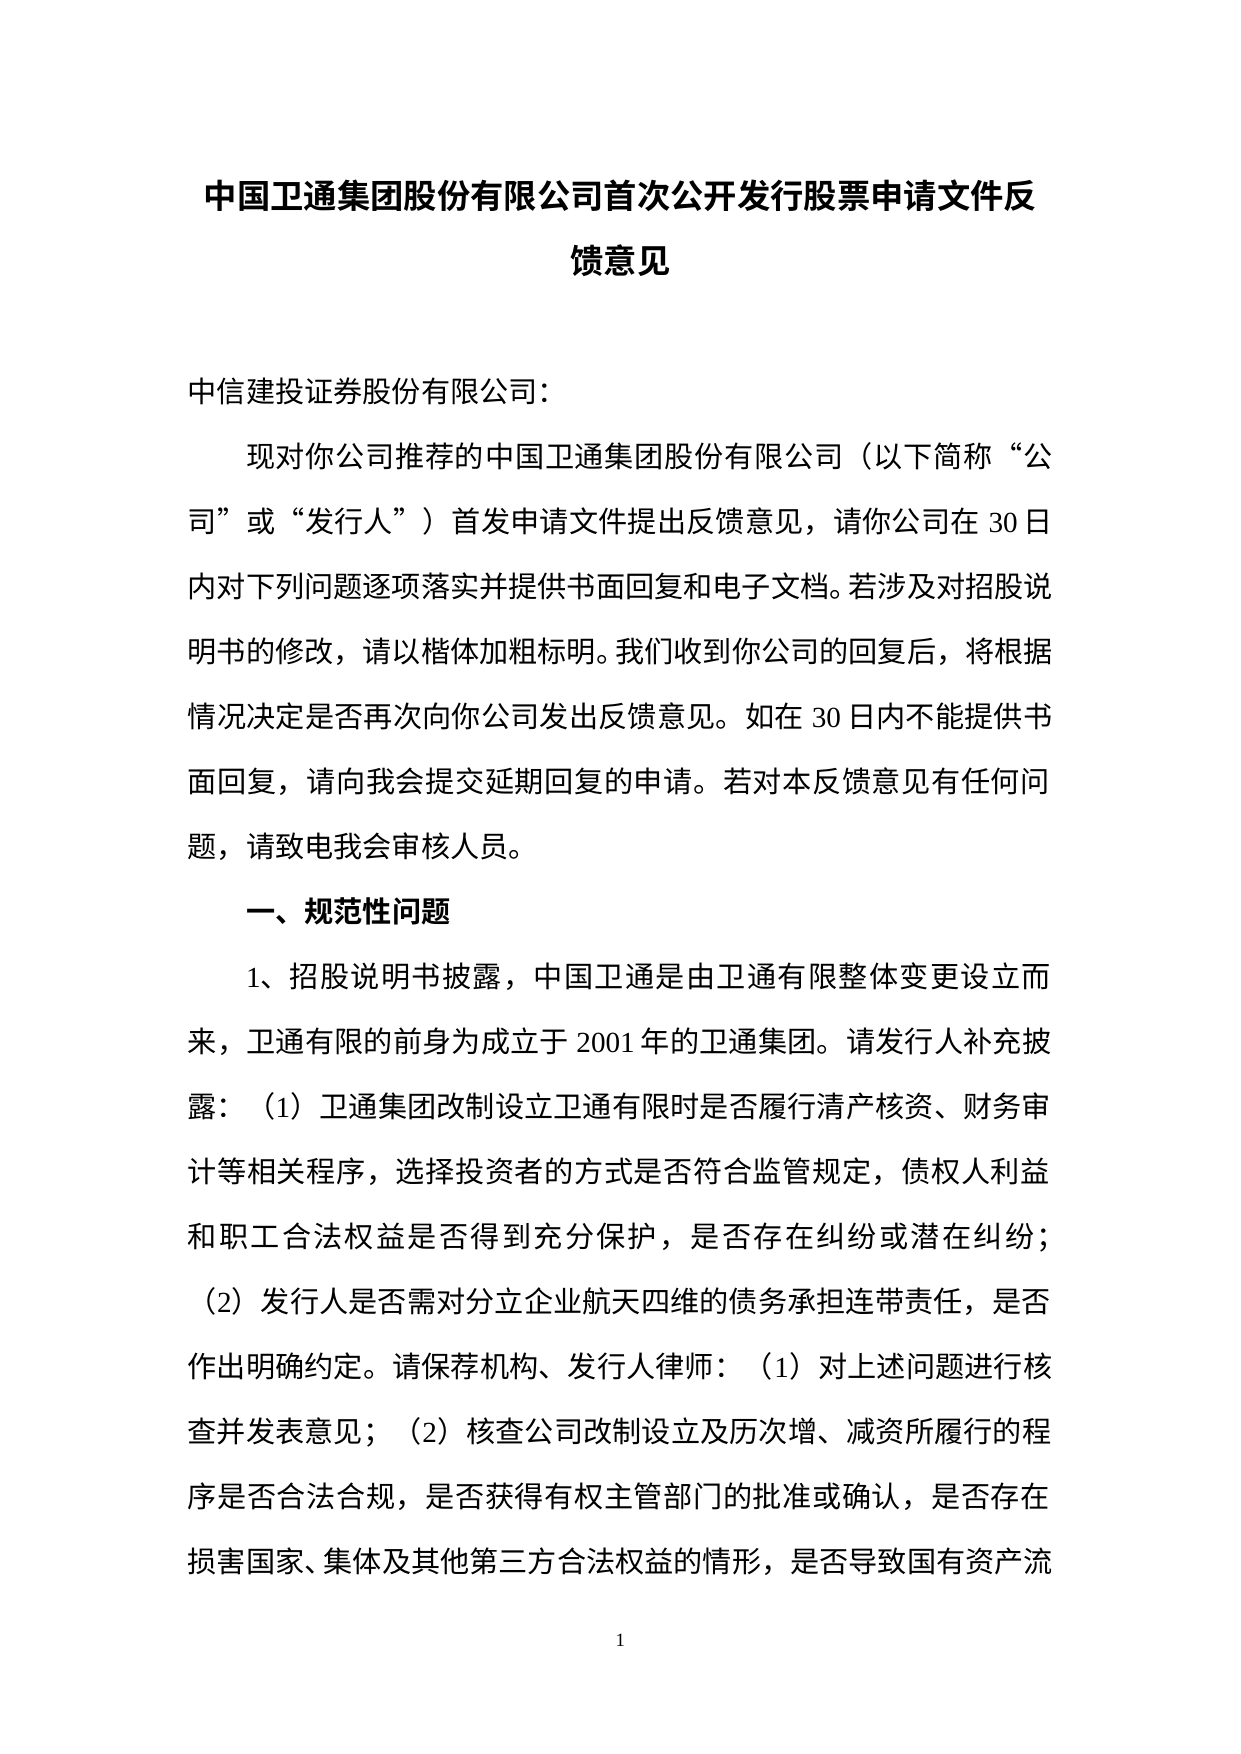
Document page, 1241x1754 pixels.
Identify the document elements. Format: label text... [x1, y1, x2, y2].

text 中国卫通集团股份有限公司首次公开发行股票申请文件反馈意见 [187, 162, 1053, 292]
subtitle 一、规范性问题 [187, 877, 1053, 942]
text 中信建投证券股份有限公司： [187, 357, 1053, 422]
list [187, 942, 1053, 1592]
text 现对你公司推荐的中国卫通集团股份有限公司（以下简称“公司”或“发行人”）首发申请文件提出反馈意见，请你公司在30日内对下列问题逐项落实并提供书面回复和电子文档。若涉及对招股说明书的修改，请以楷体加粗标明。我们收到你公司的回复后，将根据情况决定是否再次向你公司发出反馈意见。如在30日内不能提供书面回复，请向我会提交延期回复的申请。若对本反馈意见有任何问题，请致电我会审核人员。 [187, 422, 1053, 877]
